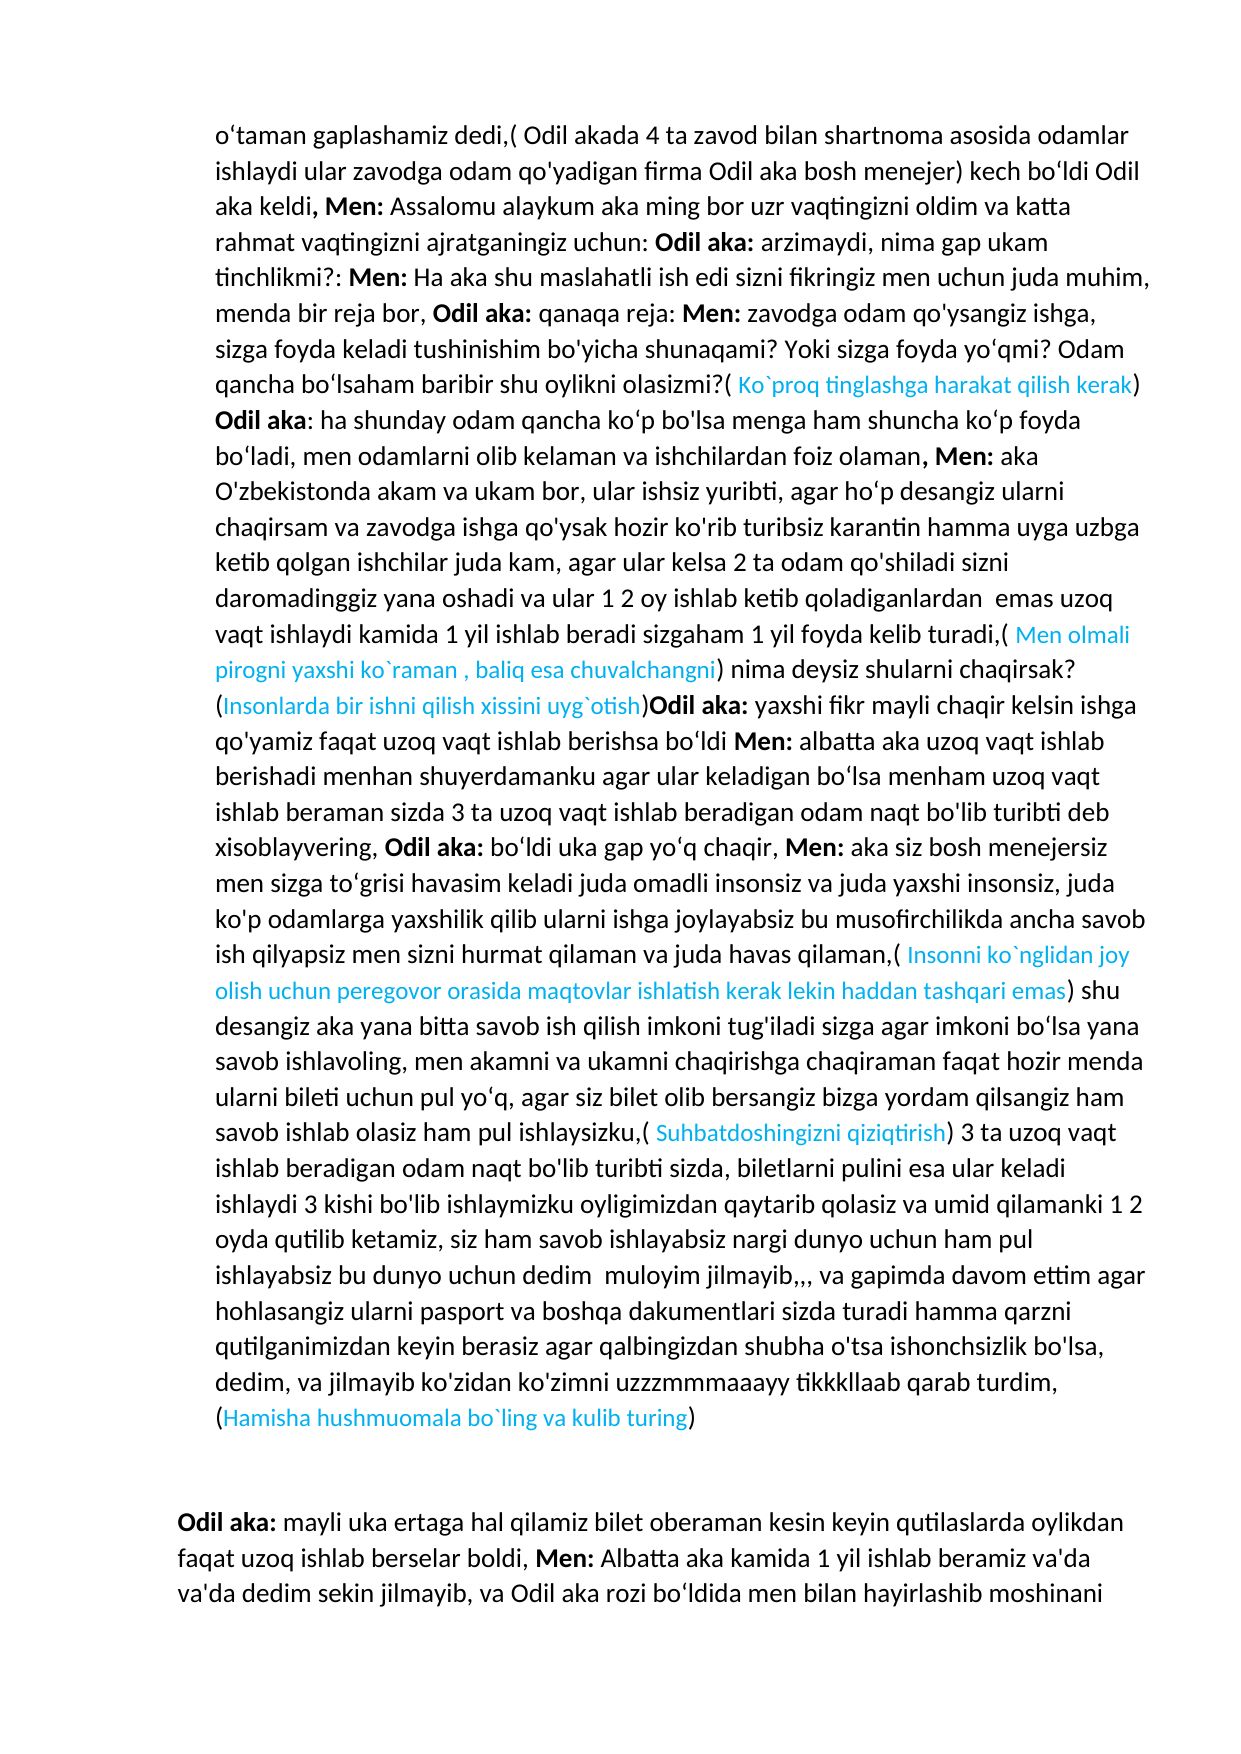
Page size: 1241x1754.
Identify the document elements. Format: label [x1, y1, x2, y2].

text [215, 118, 1152, 1434]
text [177, 1505, 1152, 1609]
